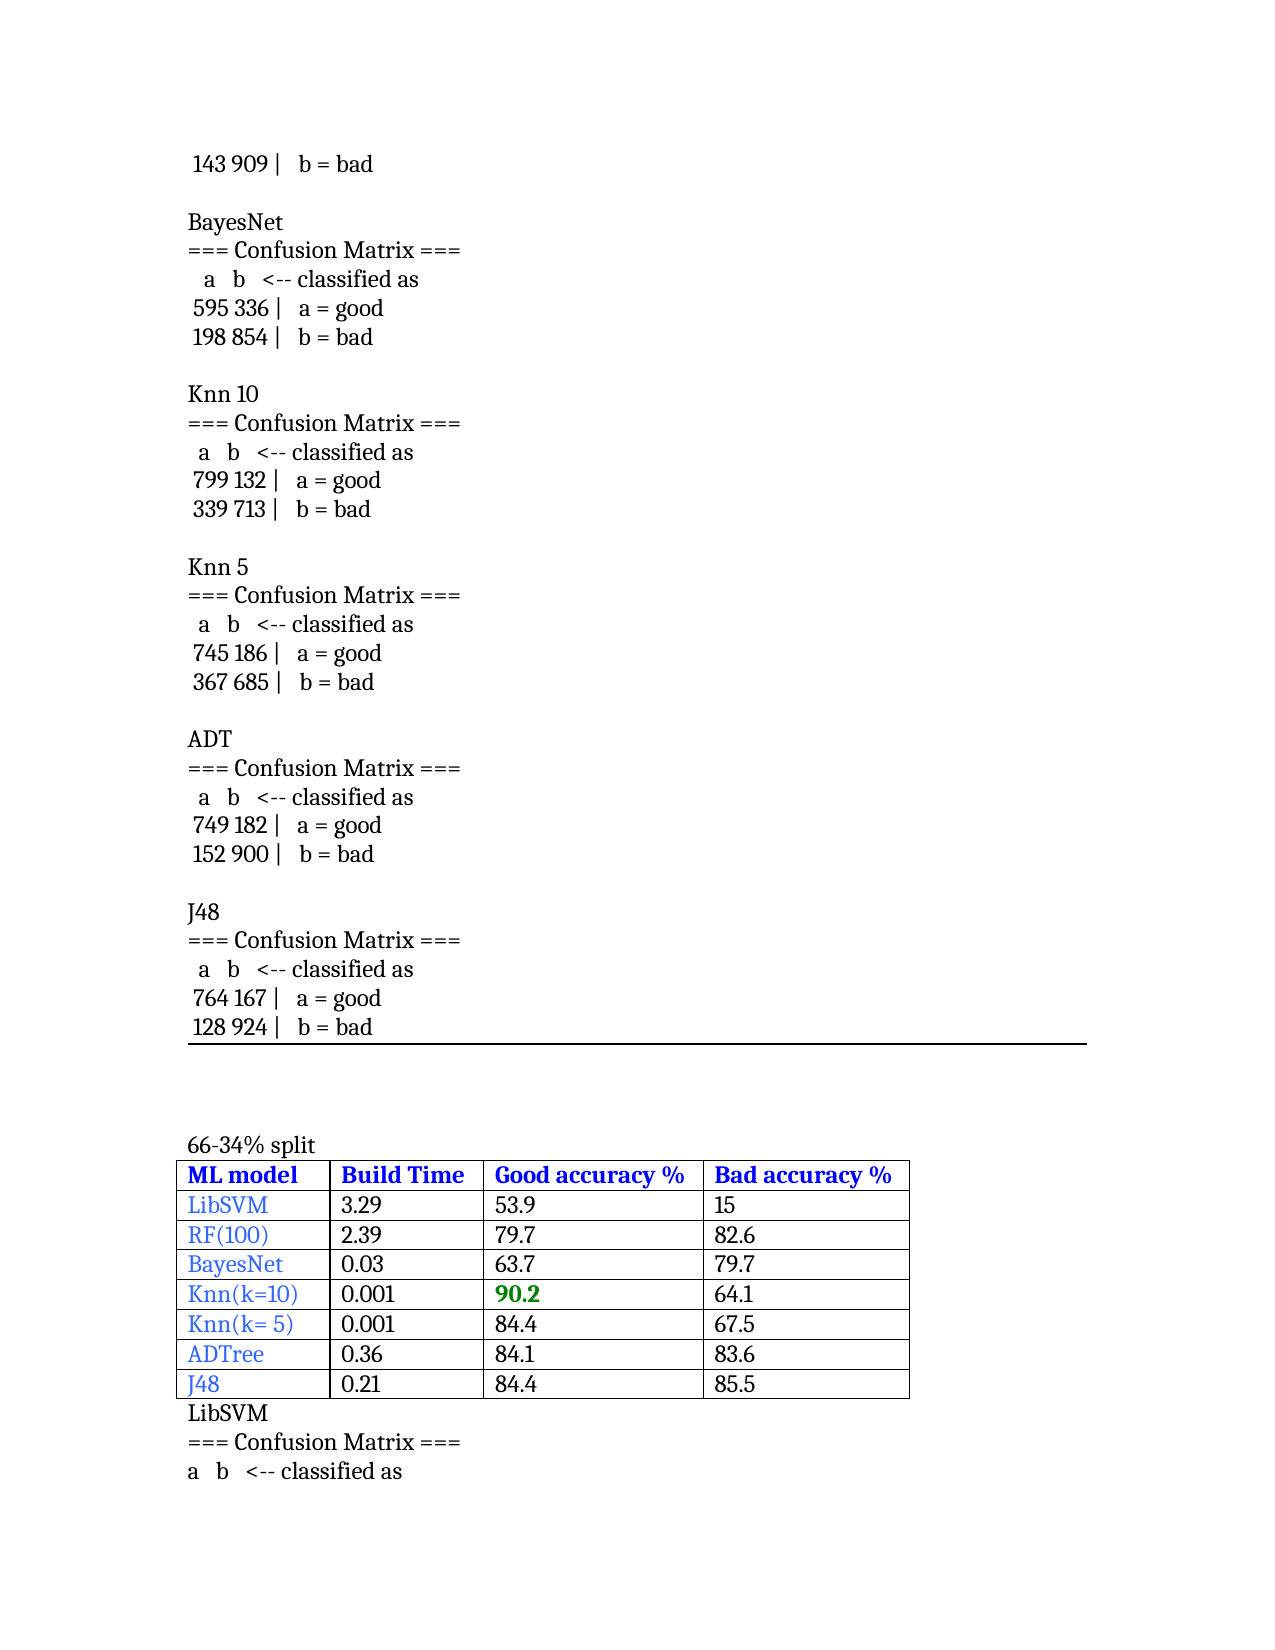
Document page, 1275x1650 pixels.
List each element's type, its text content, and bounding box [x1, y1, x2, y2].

table_cell 63.7 [484, 1250, 703, 1279]
text === Confusion Matrix === [187, 581, 1087, 610]
table_cell 79.7 [484, 1221, 703, 1249]
text 152 900 | b = bad [187, 840, 1087, 869]
table_cell 84.1 [484, 1340, 703, 1368]
text a b <-- classified as [187, 437, 1087, 466]
text LibSVM [187, 1399, 1087, 1428]
table_cell 0.36 [331, 1340, 483, 1368]
table_cell 0.03 [331, 1250, 483, 1279]
table_cell ADTree [177, 1340, 329, 1368]
table_cell 0.001 [331, 1310, 483, 1339]
table_cell LibSVM [177, 1191, 329, 1219]
text 198 854 | b = bad [187, 322, 1087, 351]
table_cell RF(100) [177, 1221, 329, 1249]
text === Confusion Matrix === [187, 1428, 1087, 1457]
text J48 [187, 897, 1087, 926]
table_cell 0.001 [331, 1280, 483, 1309]
table_cell 85.5 [704, 1370, 909, 1398]
table_cell J48 [177, 1370, 329, 1398]
table_cell Knn(k= 5) [177, 1310, 329, 1339]
text 128 924 | b = bad [187, 1012, 1087, 1045]
text === Confusion Matrix === [187, 926, 1087, 955]
table_cell 83.6 [704, 1340, 909, 1368]
text 339 713 | b = bad [187, 495, 1087, 524]
text a b <-- classified as [187, 610, 1087, 639]
table_cell 79.7 [704, 1250, 909, 1279]
text === Confusion Matrix === [187, 754, 1087, 782]
text 66-34% split [187, 1131, 1087, 1160]
text 143 909 | b = bad [187, 150, 1087, 179]
text 367 685 | b = bad [187, 667, 1087, 696]
text 799 132 | a = good [187, 466, 1087, 495]
table_cell 0.21 [331, 1370, 483, 1398]
table_header Build Time [331, 1161, 483, 1190]
table_cell BayesNet [177, 1250, 329, 1279]
text a b <-- classified as [187, 1457, 1087, 1486]
table_header ML model [177, 1161, 329, 1190]
table_header Bad accuracy % [704, 1161, 909, 1190]
text a b <-- classified as [187, 955, 1087, 984]
table_cell Knn(k=10) [177, 1280, 329, 1309]
table_cell 67.5 [704, 1310, 909, 1339]
table_cell 90.2 [484, 1280, 703, 1309]
text ADT [187, 725, 1087, 754]
table_cell 3.29 [331, 1191, 483, 1219]
text 764 167 | a = good [187, 984, 1087, 1012]
text 749 182 | a = good [187, 811, 1087, 840]
text 745 186 | a = good [187, 639, 1087, 667]
table_cell 15 [704, 1191, 909, 1219]
text a b <-- classified as [187, 265, 1087, 294]
table_cell 64.1 [704, 1280, 909, 1309]
text Knn 5 [187, 552, 1087, 581]
text === Confusion Matrix === [187, 409, 1087, 437]
text BayesNet [187, 207, 1087, 236]
table_cell 84.4 [484, 1370, 703, 1398]
table_header Good accuracy % [484, 1161, 703, 1190]
table_cell 2.39 [331, 1221, 483, 1249]
text === Confusion Matrix === [187, 236, 1087, 265]
table_cell 53.9 [484, 1191, 703, 1219]
table_cell 82.6 [704, 1221, 909, 1249]
text a b <-- classified as [187, 782, 1087, 811]
table_cell 84.4 [484, 1310, 703, 1339]
text 595 336 | a = good [187, 294, 1087, 322]
text Knn 10 [187, 380, 1087, 409]
